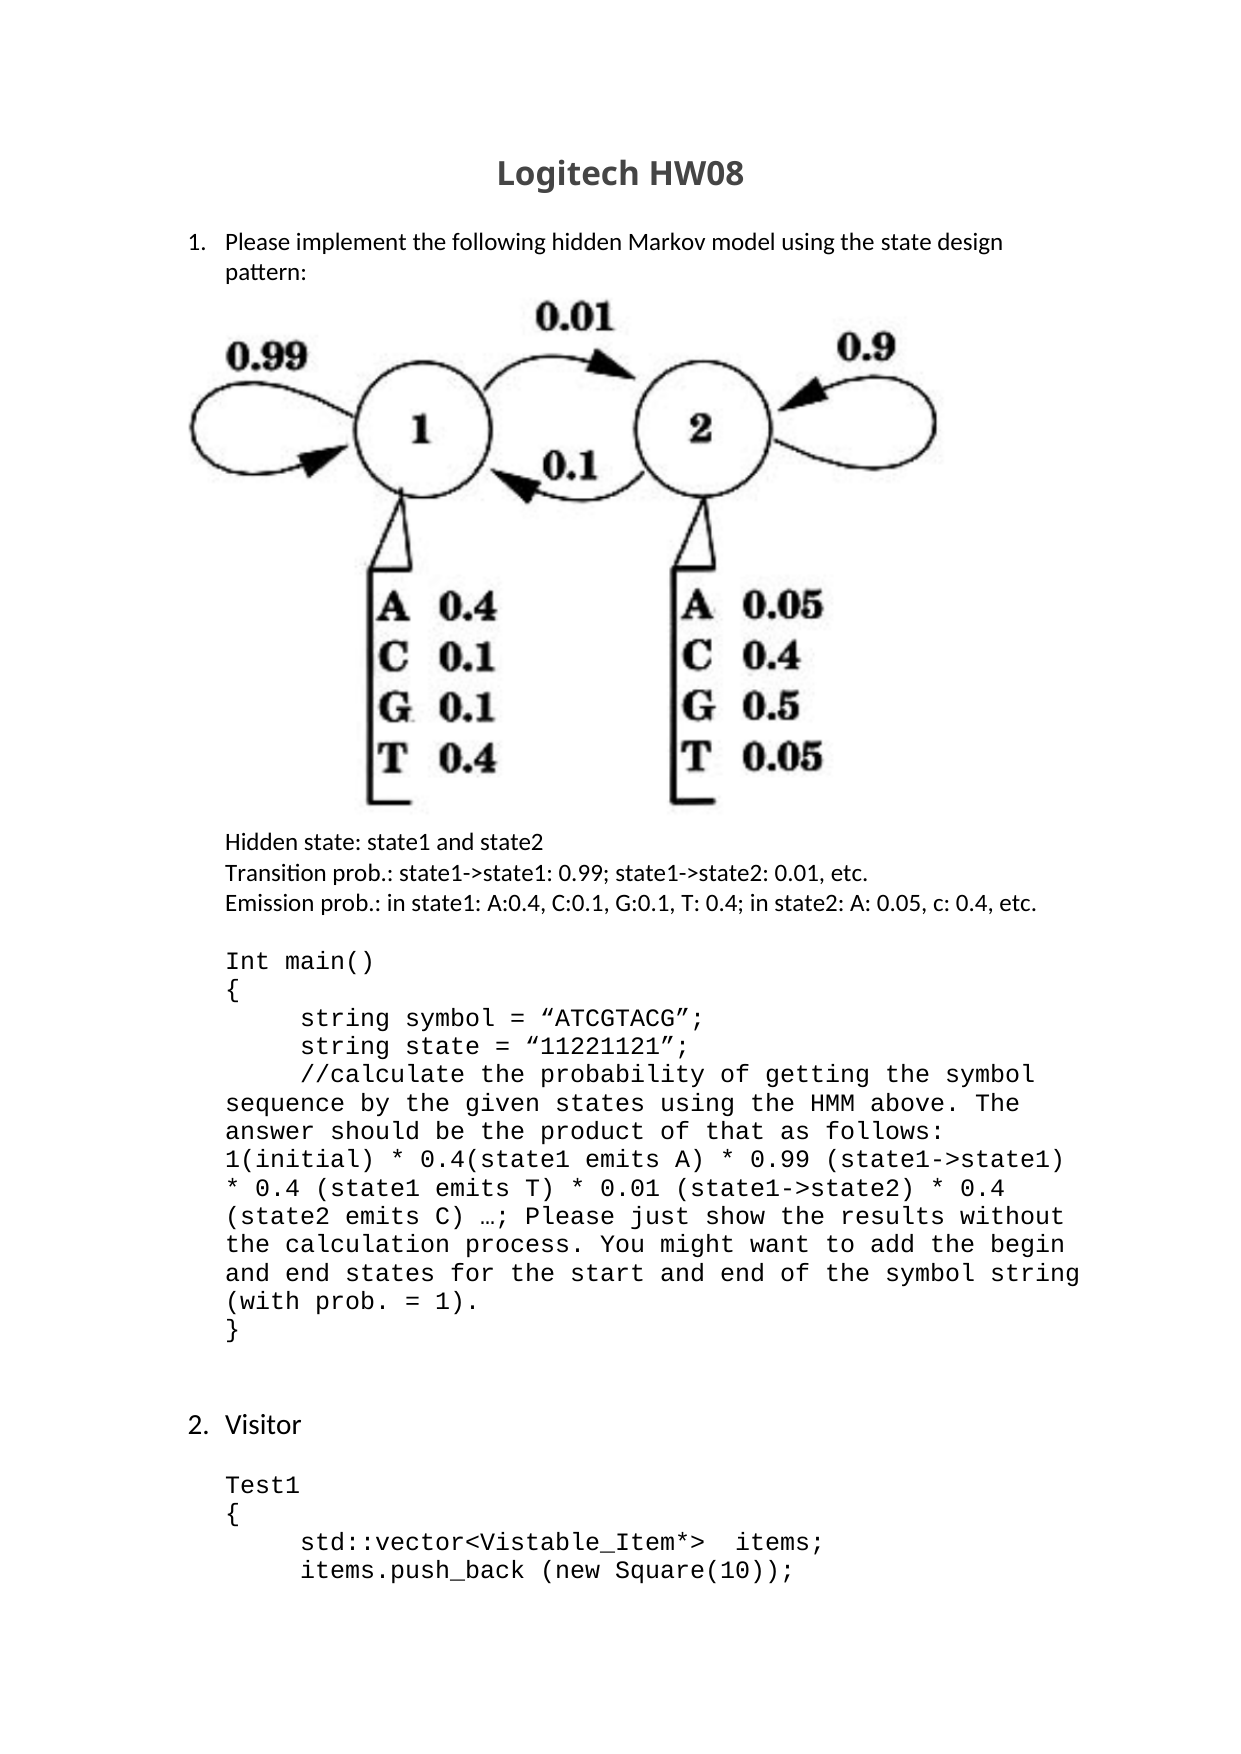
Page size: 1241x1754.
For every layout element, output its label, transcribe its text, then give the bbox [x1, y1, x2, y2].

list Please implement the following hidden Markov model using the state design pattern: [187, 226, 1090, 287]
text } [225, 1317, 1090, 1345]
text Transition prob.: state1->state1: 0.99; state1->state2: 0.01, etc. [225, 857, 1090, 888]
text Int main() [225, 949, 1090, 977]
text { [225, 977, 1090, 1005]
text string state = “11221121”; [225, 1034, 1090, 1062]
text items.push_back (new Square(10)); [225, 1557, 1090, 1586]
text Test1 [225, 1472, 1090, 1501]
text Emission prob.: in state1: A:0.4, C:0.1, G:0.1, T: 0.4; in state2: A: 0.05, c: 0.4, etc. [225, 888, 1090, 918]
list Visitor [187, 1406, 1090, 1442]
text string symbol = “ATCGTACG”; [225, 1005, 1090, 1034]
picture [150, 287, 963, 827]
text Hidden state: state1 and state2 [225, 827, 1090, 857]
text //calculate the probability of getting the symbol sequence by the given states using the HMM above. The answer should be the product of that as follows: 1(initial) * 0.4(state1 emits A) * 0.99 (state1->state1) * 0.4 (state1 emits T) * 0.01 (state1->state2) * 0.4 (state2 emits C) …; Please just show the results without the calculation process. You might want to add the begin and end states for the start and end of the symbol string (with prob. = 1). [225, 1062, 1090, 1317]
text Logitech HW08 [150, 150, 1090, 195]
text { [225, 1501, 1090, 1529]
text std::vector<Vistable_Item*> items; [225, 1529, 1090, 1557]
